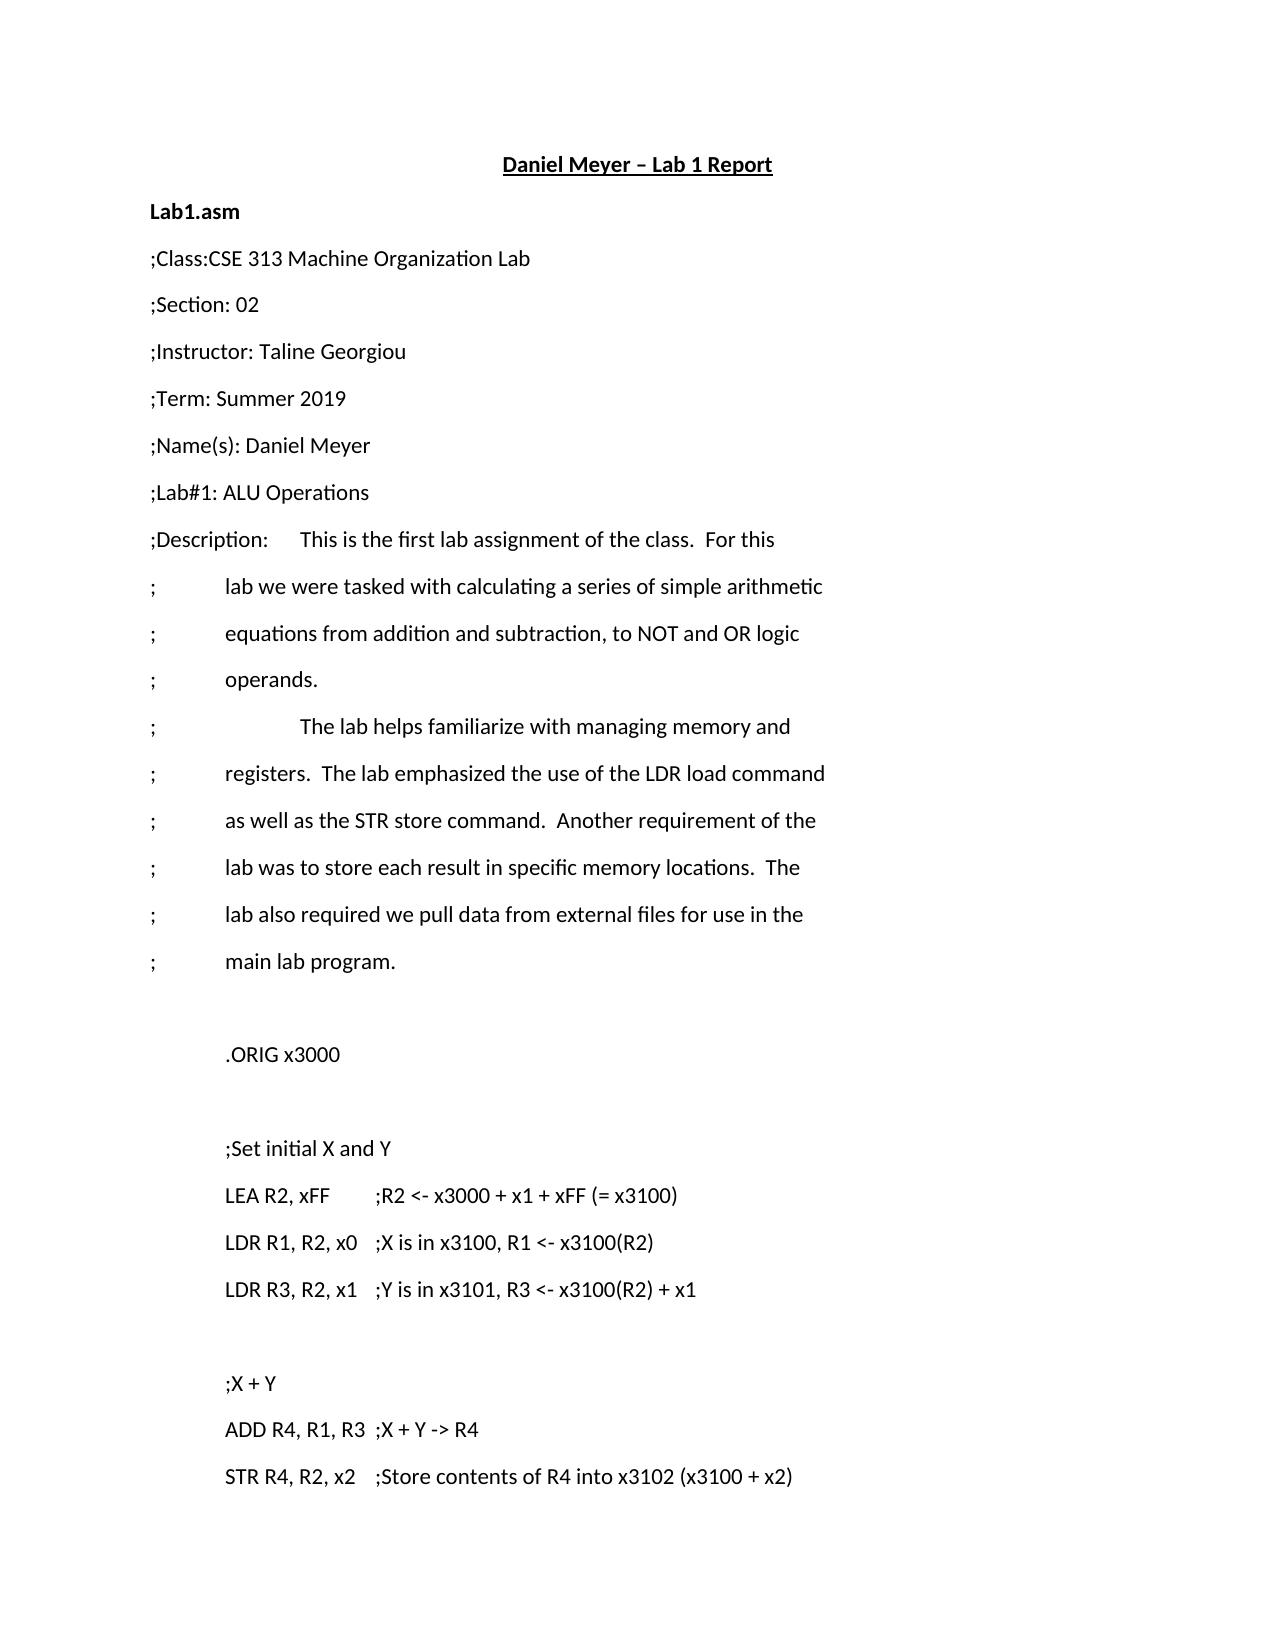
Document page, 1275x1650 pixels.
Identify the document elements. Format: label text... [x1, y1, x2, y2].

text ADD R4, R1, R3 ;X + Y -> R4 [150, 1416, 1125, 1444]
text ;X + Y [150, 1369, 1125, 1397]
text STR R4, R2, x2 ;Store contents of R4 into x3102 (x3100 + x2) [150, 1462, 1125, 1491]
text ; main lab program. [150, 947, 1125, 975]
text ;Class:CSE 313 Machine Organization Lab [150, 244, 1125, 272]
text ; equations from addition and subtraction, to NOT and OR logic [150, 619, 1125, 647]
text ;Section: 02 [150, 291, 1125, 319]
text LEA R2, xFF ;R2 <- x3000 + x1 + xFF (= x3100) [150, 1181, 1125, 1209]
text ; The lab helps familiarize with managing memory and [150, 712, 1125, 741]
text ;Instructor: Taline Georgiou [150, 337, 1125, 366]
text ;Set initial X and Y [150, 1134, 1125, 1162]
text ;Name(s): Daniel Meyer [150, 431, 1125, 459]
text ; as well as the STR store command. Another requirement of the [150, 806, 1125, 834]
text ;Term: Summer 2019 [150, 384, 1125, 412]
text Lab1.asm [150, 197, 1125, 225]
text ; lab also required we pull data from external files for use in the [150, 900, 1125, 928]
text ;Lab#1: ALU Operations [150, 478, 1125, 506]
text ; operands. [150, 666, 1125, 694]
text .ORIG x3000 [150, 1041, 1125, 1069]
text Daniel Meyer – Lab 1 Report [150, 150, 1125, 178]
text LDR R1, R2, x0 ;X is in x3100, R1 <- x3100(R2) [150, 1228, 1125, 1256]
text ; lab we were tasked with calculating a series of simple arithmetic [150, 572, 1125, 600]
text LDR R3, R2, x1 ;Y is in x3101, R3 <- x3100(R2) + x1 [150, 1275, 1125, 1303]
text ;Description: This is the first lab assignment of the class. For this [150, 525, 1125, 553]
text ; lab was to store each result in specific memory locations. The [150, 853, 1125, 881]
text ; registers. The lab emphasized the use of the LDR load command [150, 759, 1125, 787]
